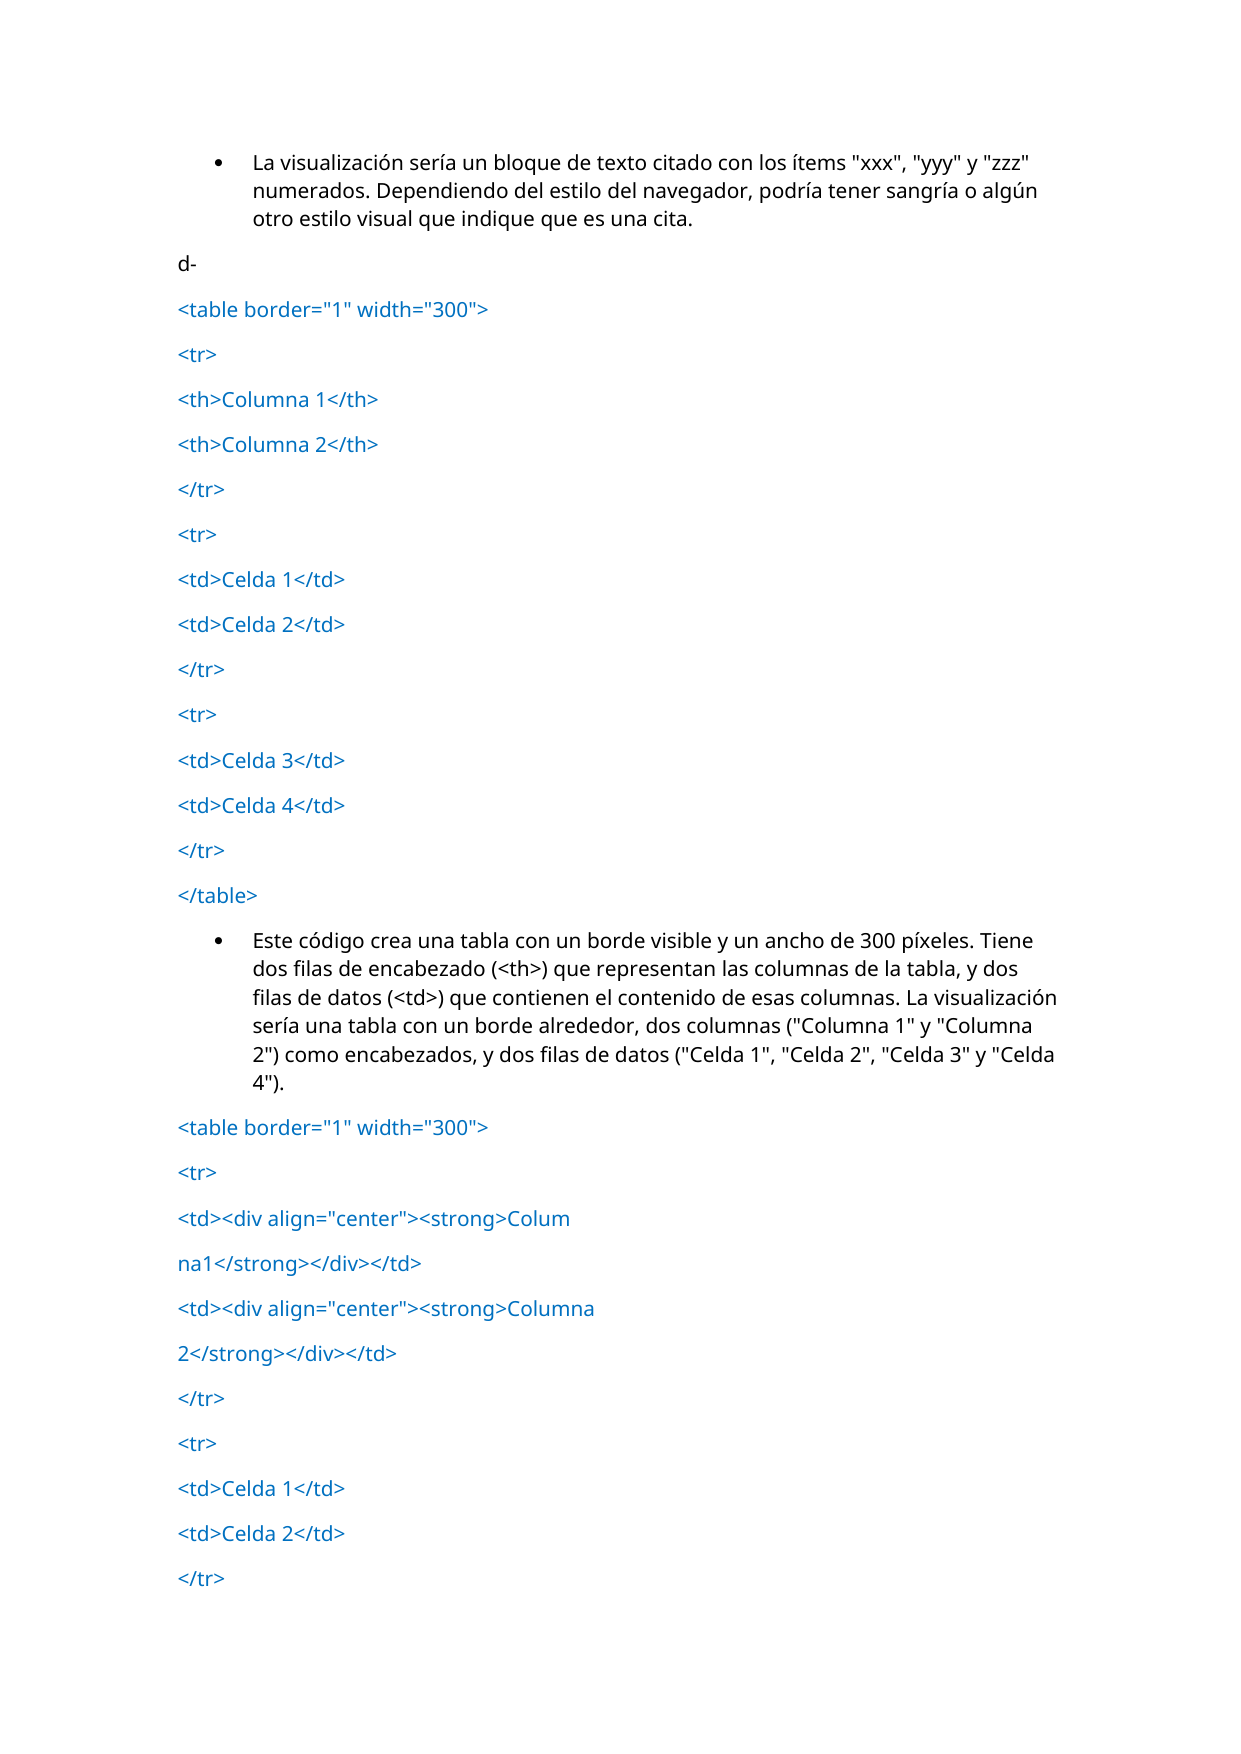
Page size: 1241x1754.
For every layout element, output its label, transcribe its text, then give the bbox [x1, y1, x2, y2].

text </tr> [177, 475, 1063, 503]
text <tr> [177, 701, 1063, 729]
text <table border="1" width="300"> [177, 295, 1063, 323]
text <td>Celda 1</td> [177, 1474, 1063, 1503]
text <td><div align="center"><strong>Columna [177, 1294, 1063, 1322]
list La visualización sería un bloque de texto citado con los ítems "xxx", "yyy" y "zzz" numerados. Dependiendo del estilo del navegador, podría tener sangría o algún otro estilo visual que indique que es una cita. [215, 148, 1063, 233]
text <tr> [177, 520, 1063, 549]
text <td>Celda 2</td> [177, 610, 1063, 639]
text <tr> [177, 1429, 1063, 1458]
text <th>Columna 2</th> [177, 430, 1063, 458]
text <td><div align="center"><strong>Colum [177, 1204, 1063, 1232]
text <td>Celda 1</td> [177, 565, 1063, 594]
text <th>Columna 1</th> [177, 385, 1063, 413]
text na1</strong></div></td> [177, 1249, 1063, 1277]
text </tr> [177, 836, 1063, 864]
text </tr> [177, 1564, 1063, 1593]
text <tr> [177, 340, 1063, 368]
text <td>Celda 4</td> [177, 791, 1063, 819]
text <tr> [177, 1158, 1063, 1187]
list Este código crea una tabla con un borde visible y un ancho de 300 píxeles. Tiene dos filas de encabezado (<th>) que representan las columnas de la tabla, y dos filas de datos (<td>) que contienen el contenido de esas columnas. La visualización sería una tabla con un borde alrededor, dos columnas ("Columna 1" y "Columna 2") como encabezados, y dos filas de datos ("Celda 1", "Celda 2", "Celda 3" y "Celda 4"). [215, 926, 1063, 1097]
text d- [177, 249, 1063, 278]
text 2</strong></div></td> [177, 1339, 1063, 1367]
text </tr> [177, 656, 1063, 684]
text </tr> [177, 1384, 1063, 1412]
text <td>Celda 3</td> [177, 746, 1063, 774]
text </table> [177, 881, 1063, 909]
text <table border="1" width="300"> [177, 1113, 1063, 1142]
text <td>Celda 2</td> [177, 1519, 1063, 1548]
